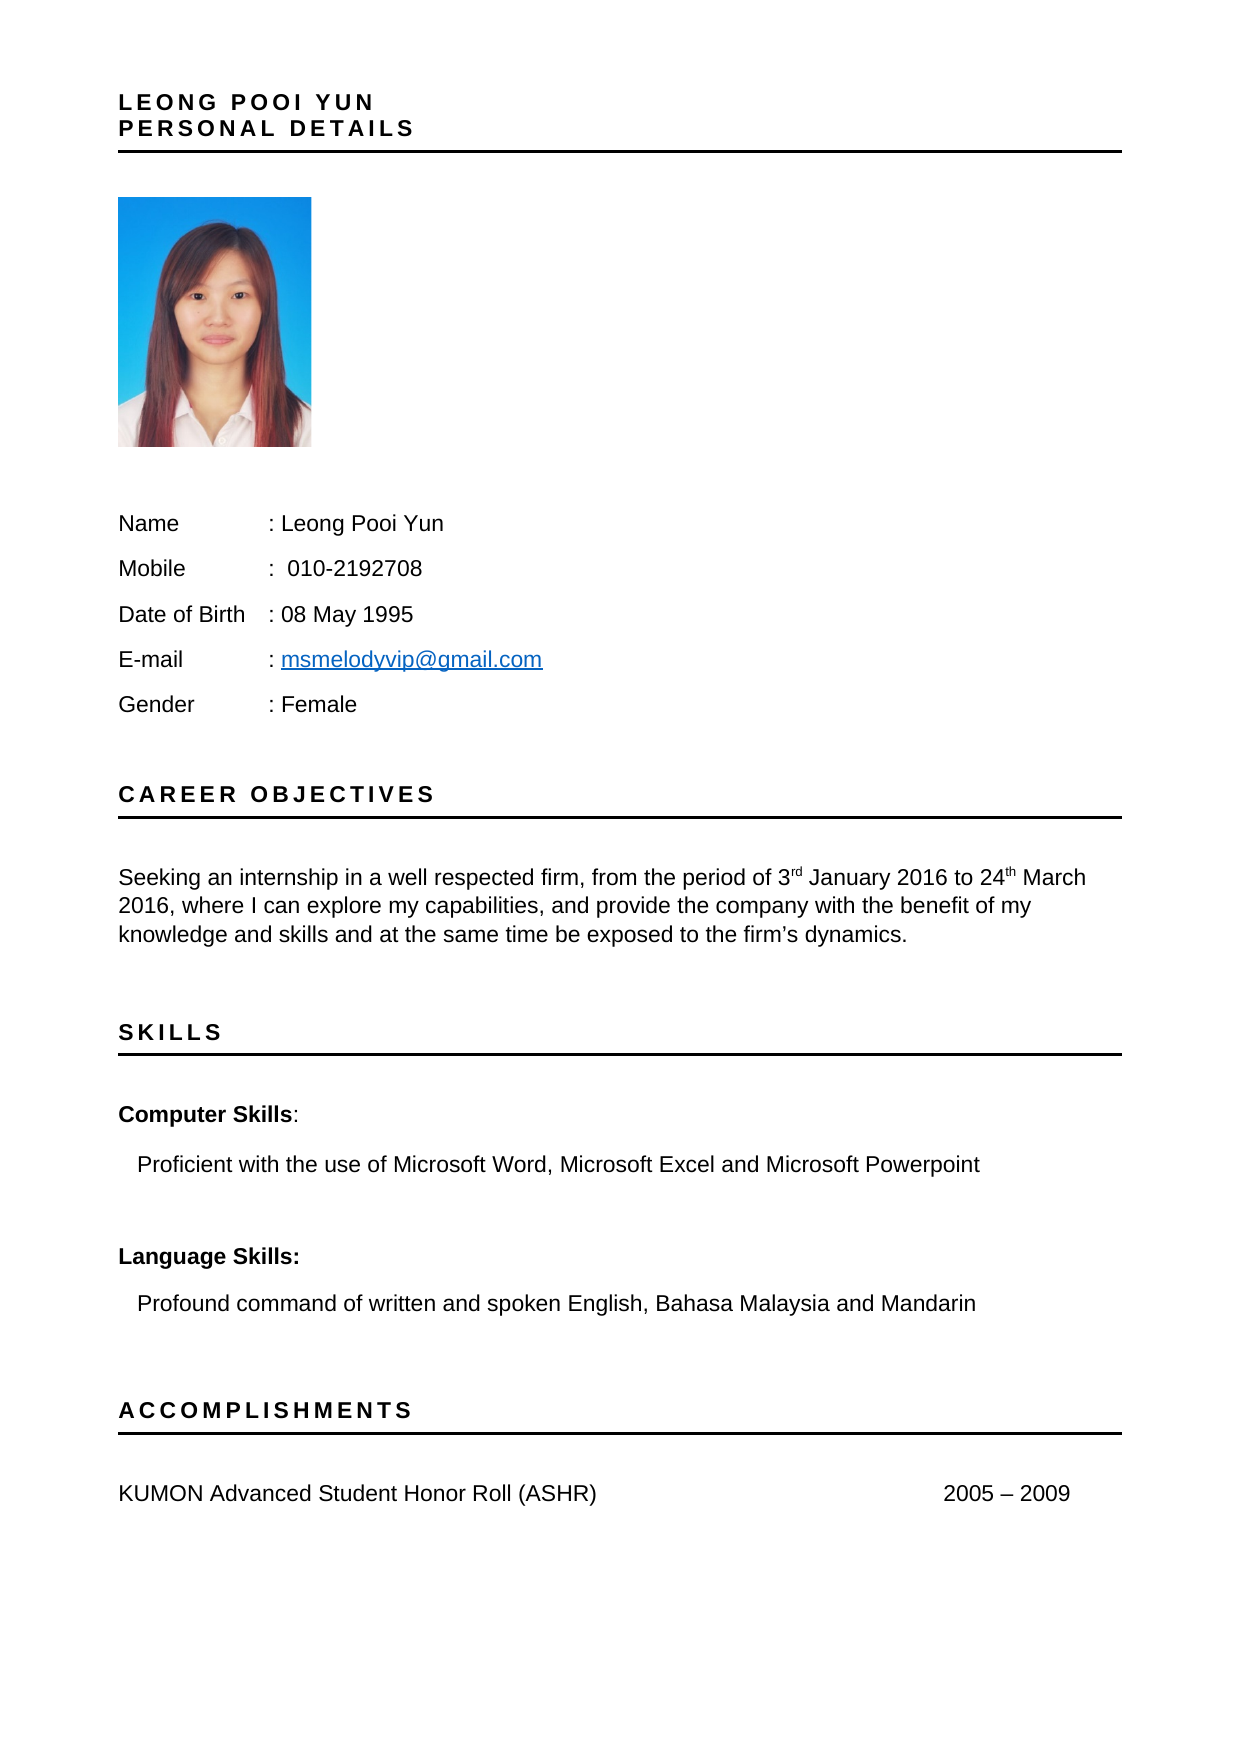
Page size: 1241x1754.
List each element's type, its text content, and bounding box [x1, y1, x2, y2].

text E-mail : msmelodyvip@gmail.com [118, 646, 1122, 672]
text KUMON Advanced Student Honor Roll (ASHR) 2005 – 2009 [118, 1480, 1122, 1506]
subtitle LEONG POOI YUN [118, 89, 1122, 115]
subtitle SKILLS [118, 1018, 1122, 1053]
text Seeking an internship in a well respected firm, from the period of 3rd January 2016 to 24th March 2016, where I can explore my capabilities, and provide the company with the benefit of my knowledge and skills and at the same time be exposed to the firm’s dynamics. [118, 864, 1122, 947]
text Proficient with the use of Microsoft Word, Microsoft Excel and Microsoft Powerpoint [137, 1151, 1122, 1177]
text Profound command of written and spoken English, Bahasa Malaysia and Mandarin [137, 1290, 1122, 1316]
text Mobile : 010-2192708 [118, 555, 1122, 582]
subtitle CAREER OBJECTIVEs [118, 781, 1122, 816]
text Name : Leong Pooi Yun [118, 510, 1122, 537]
text Gender : Female [118, 691, 1122, 717]
text Computer Skills: [118, 1101, 1122, 1128]
text Date of Birth : 08 May 1995 [118, 601, 1122, 627]
subtitle ACCOMPLISHMENTS [118, 1397, 1122, 1432]
subtitle Language Skills: [118, 1243, 1122, 1269]
picture [118, 197, 312, 447]
subtitle PERSONAL DETAILS [118, 115, 1122, 150]
